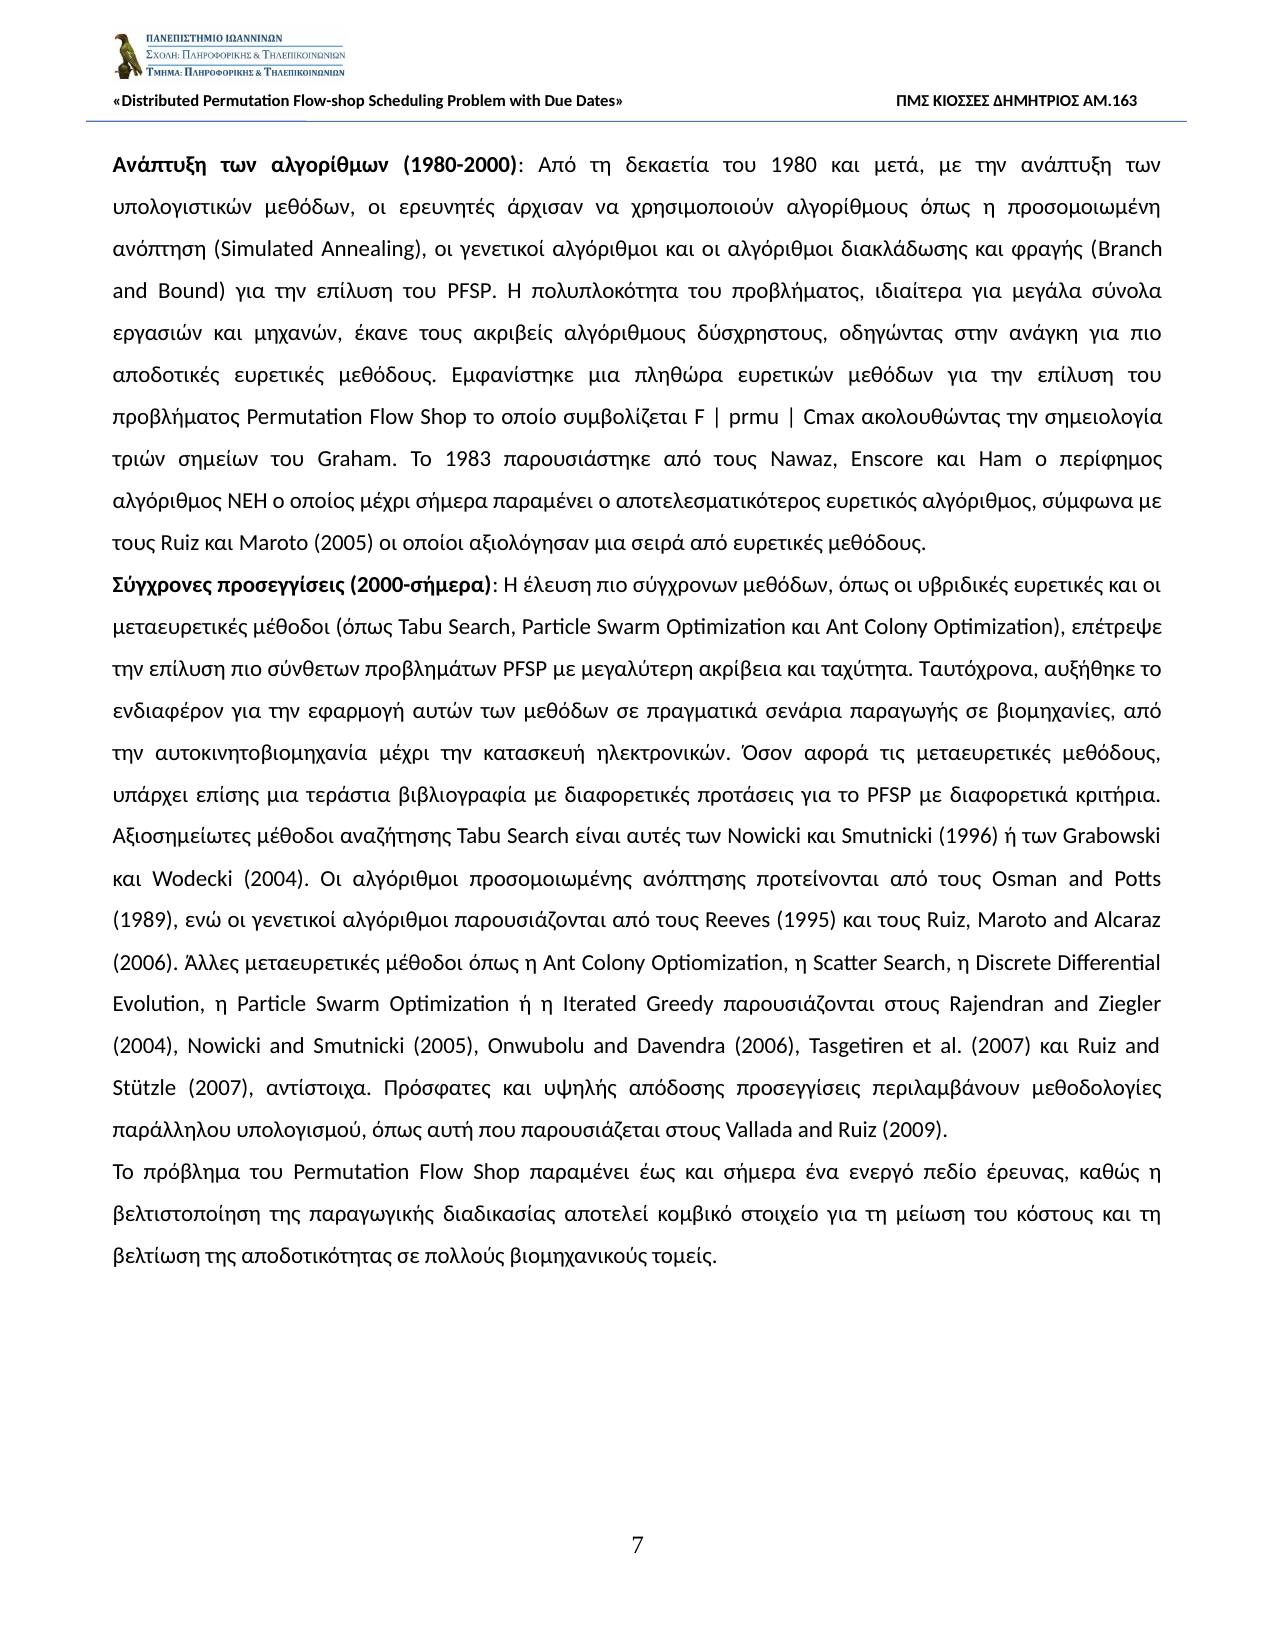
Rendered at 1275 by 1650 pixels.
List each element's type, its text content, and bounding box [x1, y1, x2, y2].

text Το πρόβλημα του Permutation Flow Shop παραμένει έως και σήμερα ένα ενεργό πεδίο έρευνας, καθώς η βελτιστοποίηση της παραγωγικής διαδικασίας αποτελεί κομβικό στοιχείο για τη μείωση του κόστους και τη βελτίωση της αποδοτικότητας σε πολλούς βιομηχανικούς τομείς. [112, 1157, 1162, 1269]
text Σύγχρονες προσεγγίσεις (2000-σήμερα): Η έλευση πιο σύγχρονων μεθόδων, όπως οι υβριδικές ευρετικές και οι μεταευρετικές μέθοδοι (όπως Tabu Search, Particle Swarm Optimization και Ant Colony Optimization), επέτρεψε την επίλυση πιο σύνθετων προβλημάτων PFSP με μεγαλύτερη ακρίβεια και ταχύτητα. Ταυτόχρονα, αυξήθηκε το ενδιαφέρον για την εφαρμογή αυτών των μεθόδων σε πραγματικά σενάρια παραγωγής σε βιομηχανίες, από την αυτοκινητοβιομηχανία μέχρι την κατασκευή ηλεκτρονικών. Όσον αφορά τις μεταευρετικές μεθόδους, υπάρχει επίσης μια τεράστια βιβλιογραφία με διαφορετικές προτάσεις για το PFSP με διαφορετικά κριτήρια. Αξιοσημείωτες μέθοδοι αναζήτησης Tabu Search είναι αυτές των Nowicki και Smutnicki (1996) ή των Grabowski και Wodecki (2004). Οι αλγόριθμοι προσομοιωμένης ανόπτησης προτείνονται από τους Osman and Potts (1989), ενώ οι γενετικοί αλγόριθμοι παρουσιάζονται από τους Reeves (1995) και τους Ruiz, Maroto and Alcaraz (2006). Άλλες μεταευρετικές μέθοδοι όπως η Ant Colony Optiomization, η Scatter Search, η Discrete Differential Evolution, η Particle Swarm Optimization ή η Iterated Greedy παρουσιάζονται στους Rajendran and Ziegler (2004), Nowicki and Smutnicki (2005), Onwubolu and Davendra (2006), Tasgetiren et al. (2007) και Ruiz and Stützle (2007), αντίστοιχα. Πρόσφατες και υψηλής απόδοσης προσεγγίσεις περιλαμβάνουν μεθοδολογίες παράλληλου υπολογισμού, όπως αυτή που παρουσιάζεται στους Vallada and Ruiz (2009). [112, 570, 1162, 1143]
picture [112, 26, 349, 84]
text Ανάπτυξη των αλγορίθμων (1980-2000): Από τη δεκαετία του 1980 και μετά, με την ανάπτυξη των υπολογιστικών μεθόδων, οι ερευνητές άρχισαν να χρησιμοποιούν αλγορίθμους όπως η προσομοιωμένη ανόπτηση (Simulated Annealing), οι γενετικοί αλγόριθμοι και οι αλγόριθμοι διακλάδωσης και φραγής (Branch and Bound) για την επίλυση του PFSP. Η πολυπλοκότητα του προβλήματος, ιδιαίτερα για μεγάλα σύνολα εργασιών και μηχανών, έκανε τους ακριβείς αλγόριθμους δύσχρηστους, οδηγώντας στην ανάγκη για πιο αποδοτικές ευρετικές μεθόδους. Εμφανίστηκε μια πληθώρα ευρετικών μεθόδων για την επίλυση του προβλήματος Permutation Flow Shop το οποίο συμβολίζεται F | prmu | Cmax ακολουθώντας την σημειολογία τριών σημείων του Graham. To 1983 παρουσιάστηκε από τους Nawaz, Enscore και Ham ο περίφημος αλγόριθμος NEH ο οποίος μέχρι σήμερα παραμένει ο αποτελεσματικότερος ευρετικός αλγόριθμος, σύμφωνα με τους Ruiz και Maroto (2005) οι οποίοι αξιολόγησαν μια σειρά από ευρετικές μεθόδους. [112, 150, 1162, 556]
